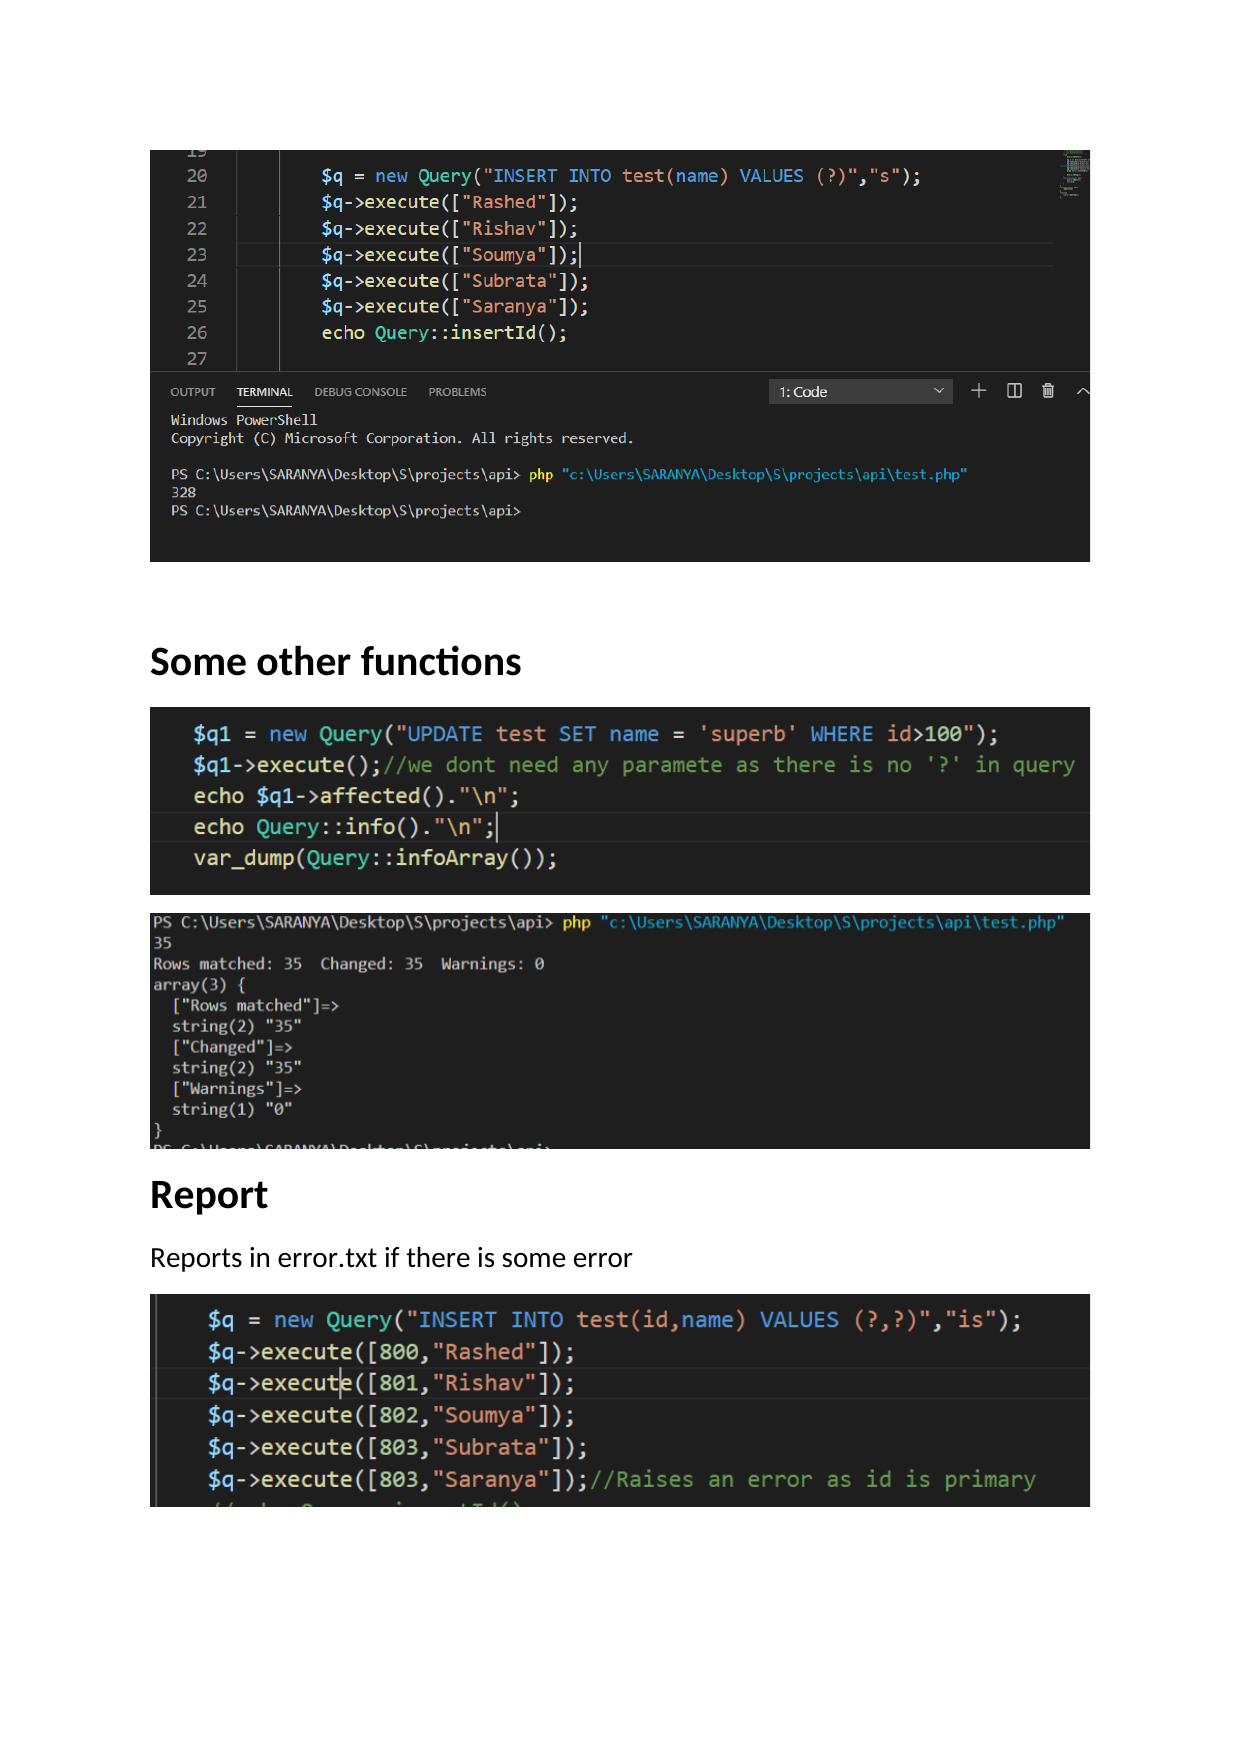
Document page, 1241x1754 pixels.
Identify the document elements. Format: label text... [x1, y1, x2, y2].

text Reports in error.txt if there is some error [150, 1239, 1090, 1275]
picture [150, 1294, 1091, 1507]
picture [150, 707, 1091, 895]
picture [150, 150, 1091, 562]
picture [150, 913, 1091, 1149]
text Report [150, 1168, 1090, 1219]
text Some other functions [150, 635, 1090, 686]
